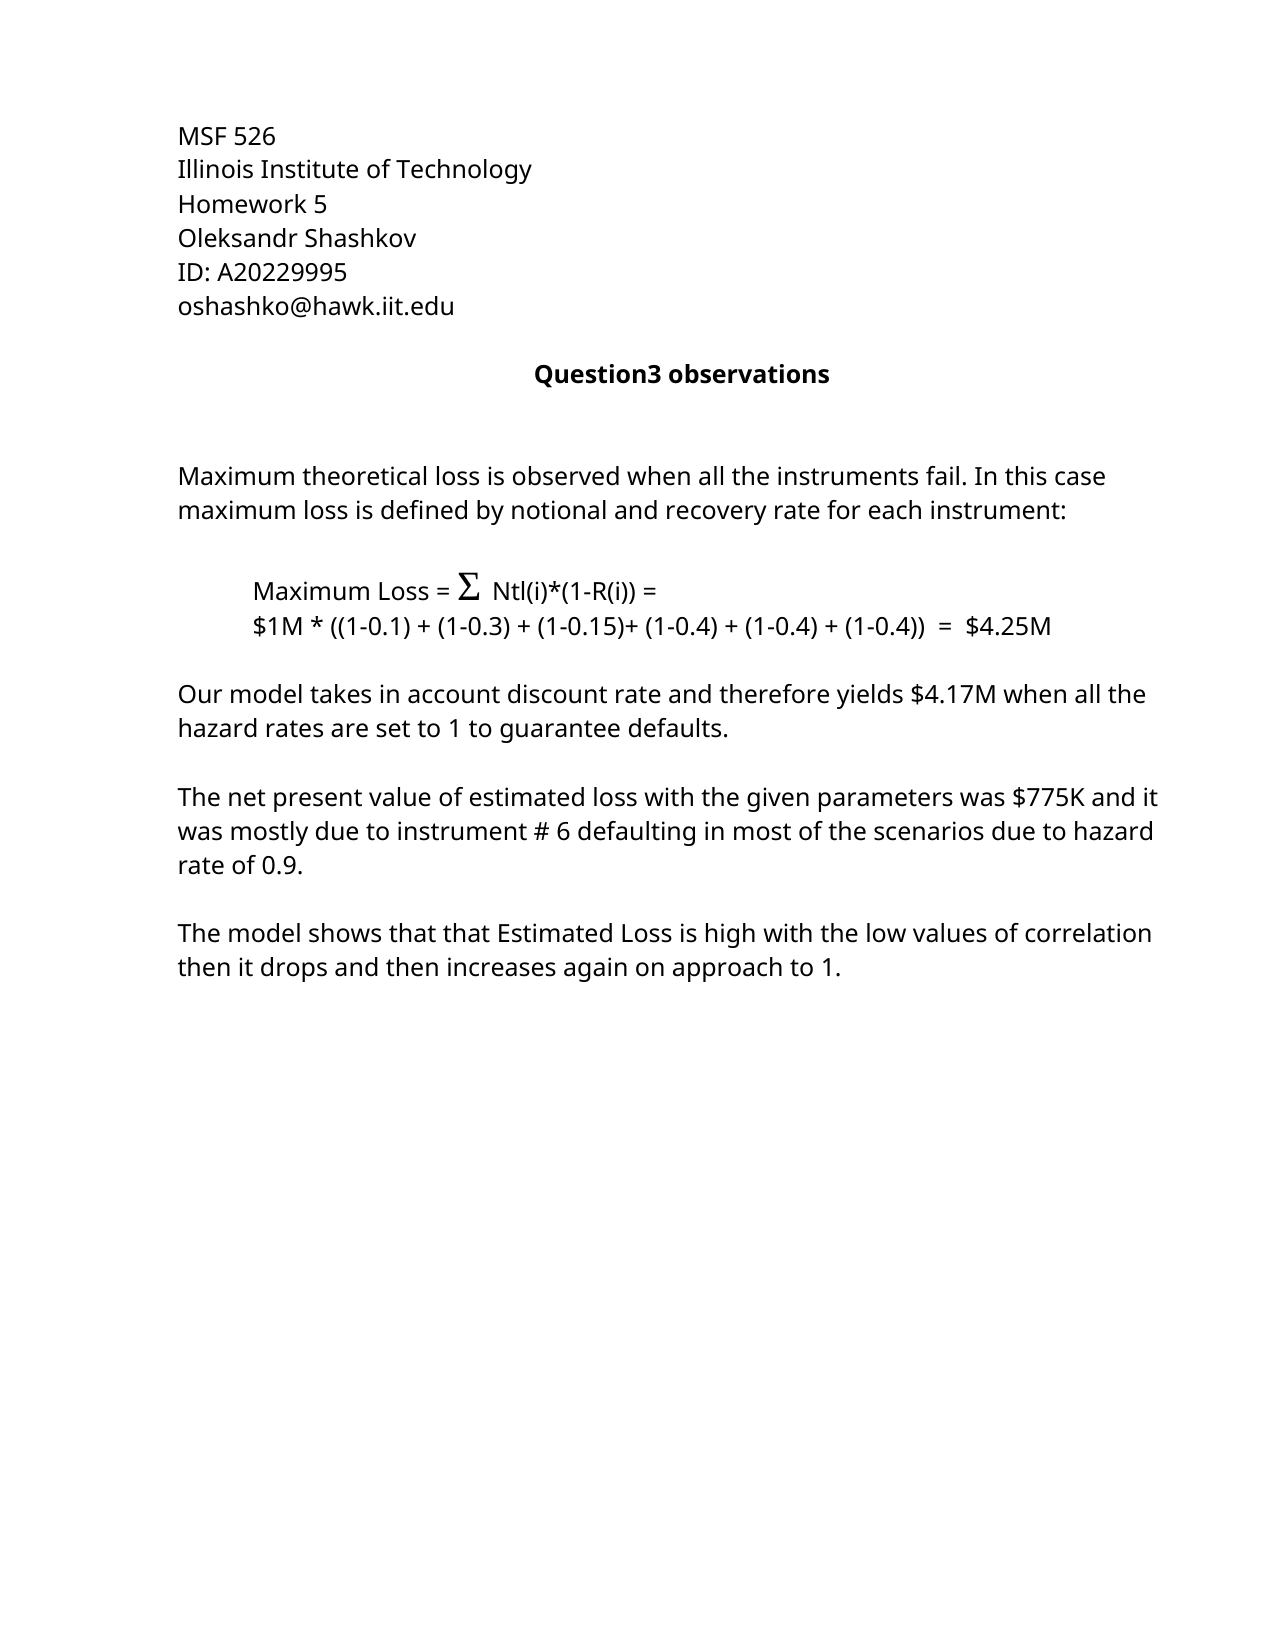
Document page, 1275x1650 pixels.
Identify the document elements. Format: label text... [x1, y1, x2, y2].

text The net present value of estimated loss with the given parameters was $775K and it was mostly due to instrument # 6 defaulting in most of the scenarios due to hazard rate of 0.9. [177, 779, 1186, 881]
text Maximum theoretical loss is observed when all the instruments fail. In this case maximum loss is defined by notional and recovery rate for each instrument: [177, 459, 1186, 527]
text oshashko@hawk.iit.edu [177, 288, 1186, 322]
text Maximum Loss = Σ Ntl(i)*(1-R(i)) = [177, 561, 1186, 609]
text The model shows that that Estimated Loss is high with the low values of correlation then it drops and then increases again on approach to 1. [177, 915, 1186, 983]
text Oleksandr Shashkov [177, 220, 1186, 254]
text ID: A20229995 [177, 254, 1186, 288]
text Homework 5 [177, 186, 1186, 220]
text Our model takes in account discount rate and therefore yields $4.17M when all the hazard rates are set to 1 to guarantee defaults. [177, 677, 1186, 745]
text $1M * ((1-0.1) + (1-0.3) + (1-0.15)+ (1-0.4) + (1-0.4) + (1-0.4)) = $4.25M [177, 609, 1186, 643]
text Illinois Institute of Technology [177, 152, 1186, 186]
text Question3 observations [177, 357, 1186, 391]
text MSF 526 [177, 118, 1186, 152]
